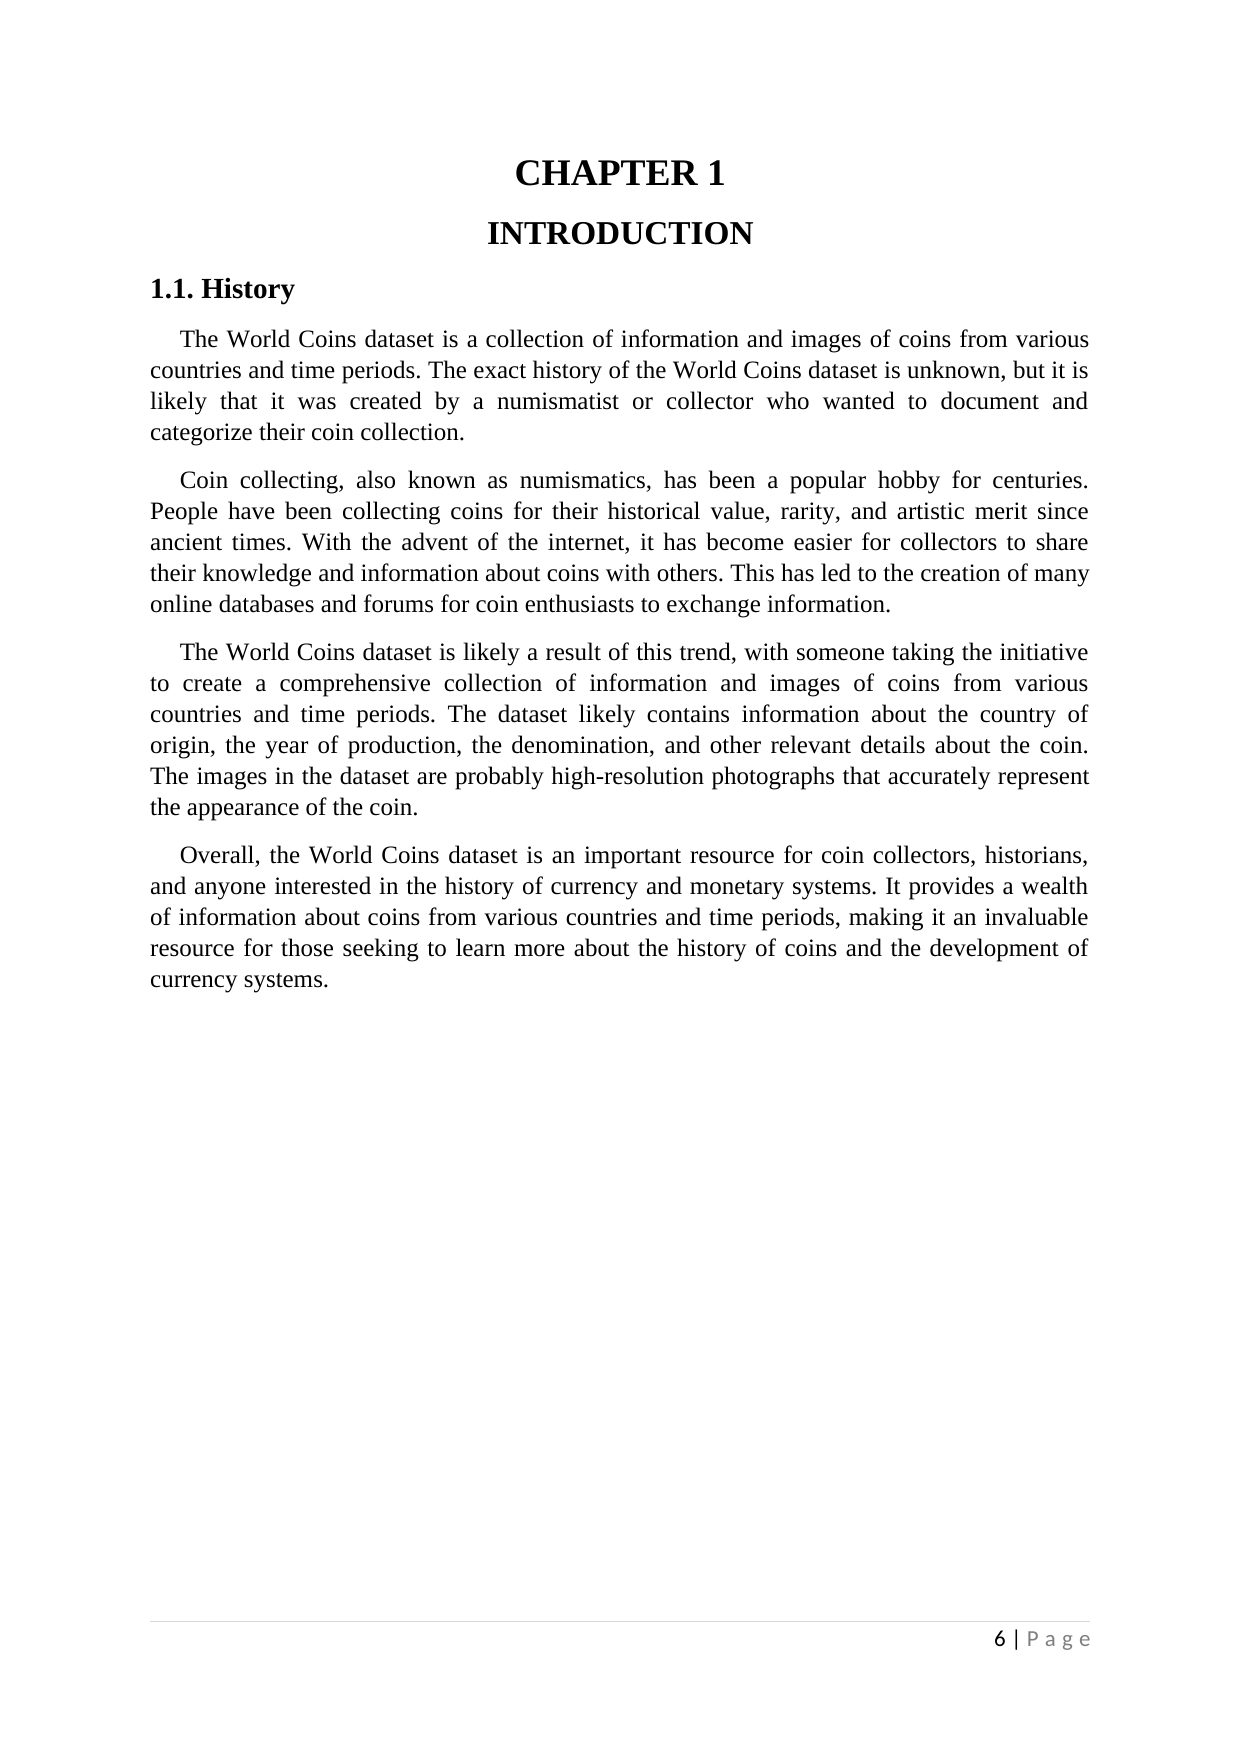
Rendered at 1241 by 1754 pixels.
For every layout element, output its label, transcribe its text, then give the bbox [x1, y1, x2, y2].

text INTRODUCTION [150, 213, 1090, 252]
text The World Coins dataset is likely a result of this trend, with someone taking the initiative to create a comprehensive collection of information and images of coins from various countries and time periods. The dataset likely contains information about the country of origin, the year of production, the denomination, and other relevant details about the coin. The images in the dataset are probably high-resolution photographs that accurately represent the appearance of the coin. [150, 637, 1090, 821]
text Coin collecting, also known as numismatics, has been a popular hobby for centuries. People have been collecting coins for their historical value, rarity, and artistic merit since ancient times. With the advent of the internet, it has become easier for collectors to share their knowledge and information about coins with others. This has led to the creation of many online databases and forums for coin enthusiasts to exchange information. [150, 465, 1090, 618]
text CHAPTER 1 [150, 150, 1090, 193]
text Overall, the World Coins dataset is an important resource for coin collectors, historians, and anyone interested in the history of currency and monetary systems. It provides a wealth of information about coins from various countries and time periods, making it an invaluable resource for those seeking to learn more about the history of coins and the development of currency systems. [150, 840, 1090, 993]
text 1.1. History [150, 271, 1090, 305]
text The World Coins dataset is a collection of information and images of coins from various countries and time periods. The exact history of the World Coins dataset is unknown, but it is likely that it was created by a numismatist or collector who wanted to document and categorize their coin collection. [150, 324, 1090, 446]
